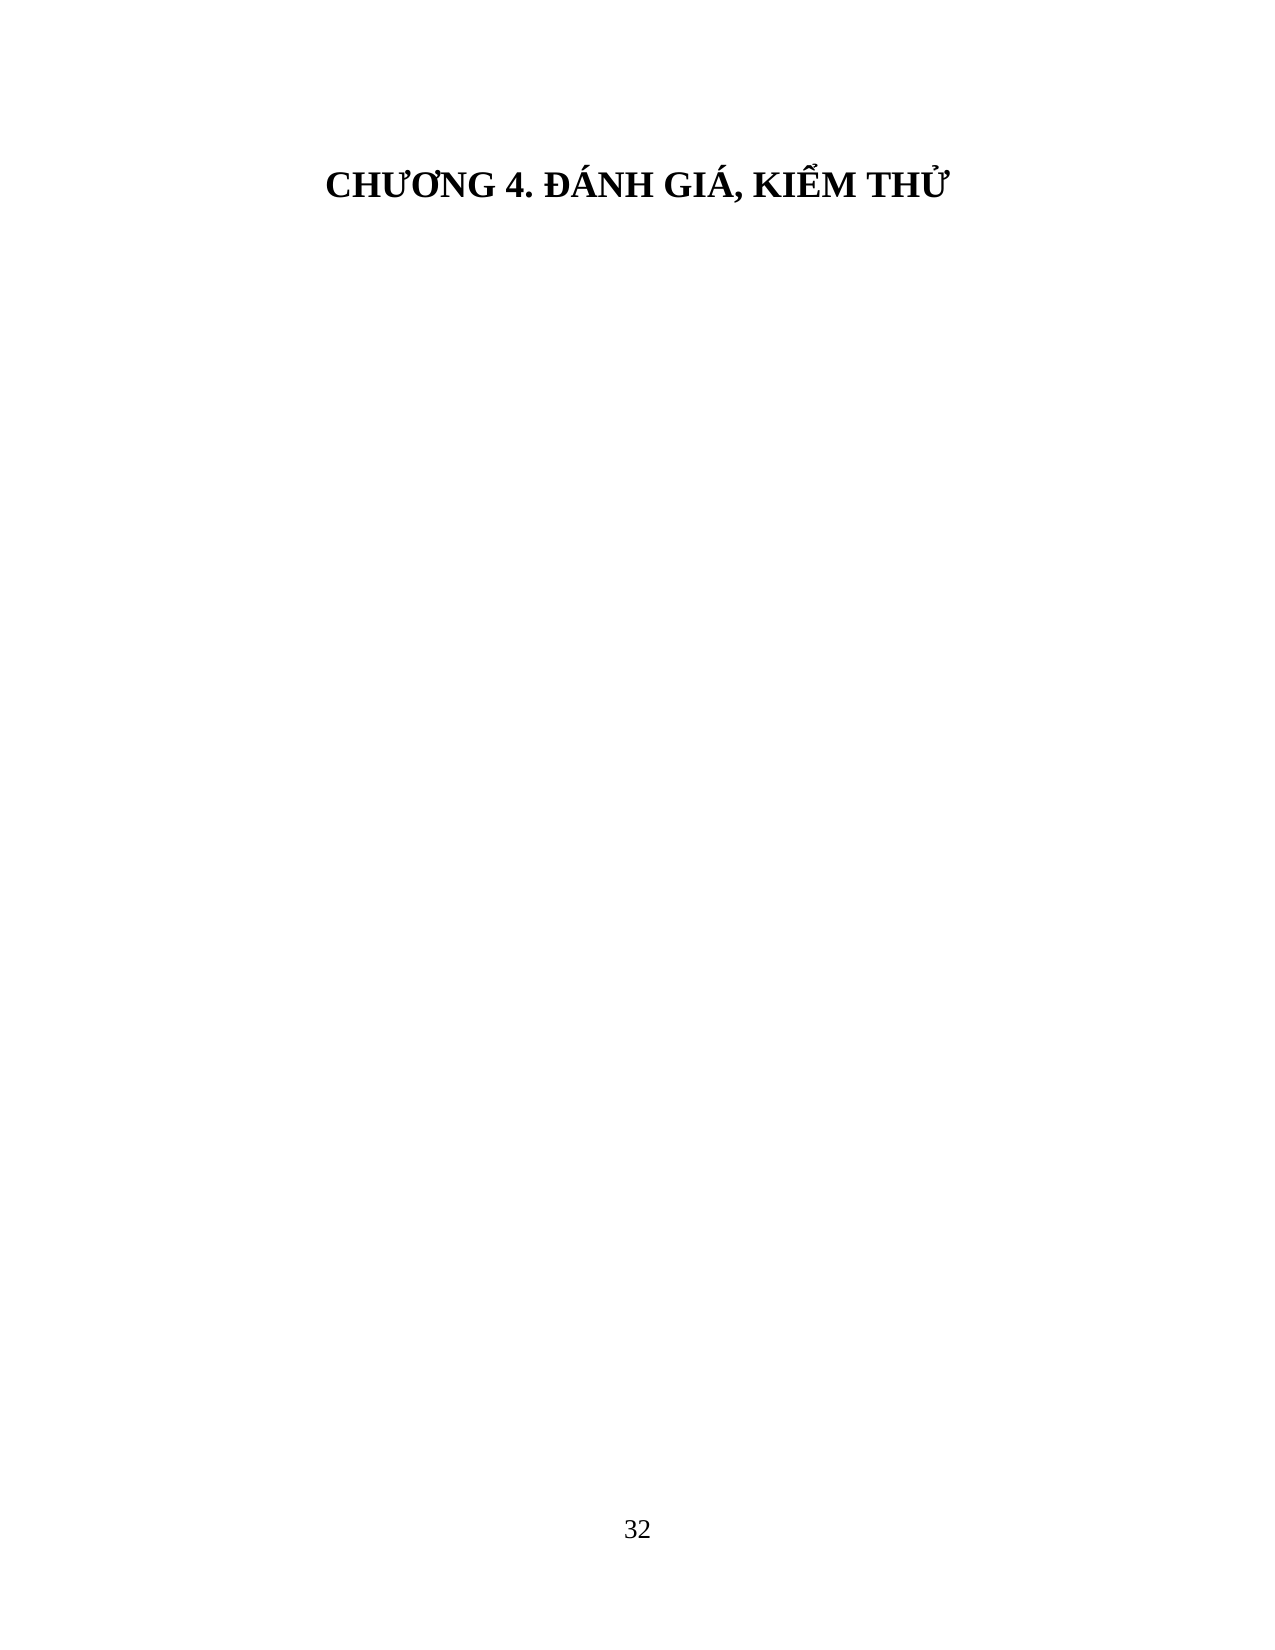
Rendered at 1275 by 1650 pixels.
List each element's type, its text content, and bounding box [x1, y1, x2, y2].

subtitle ĐÁNH GIÁ, KIỂM THỬ [150, 162, 1125, 206]
